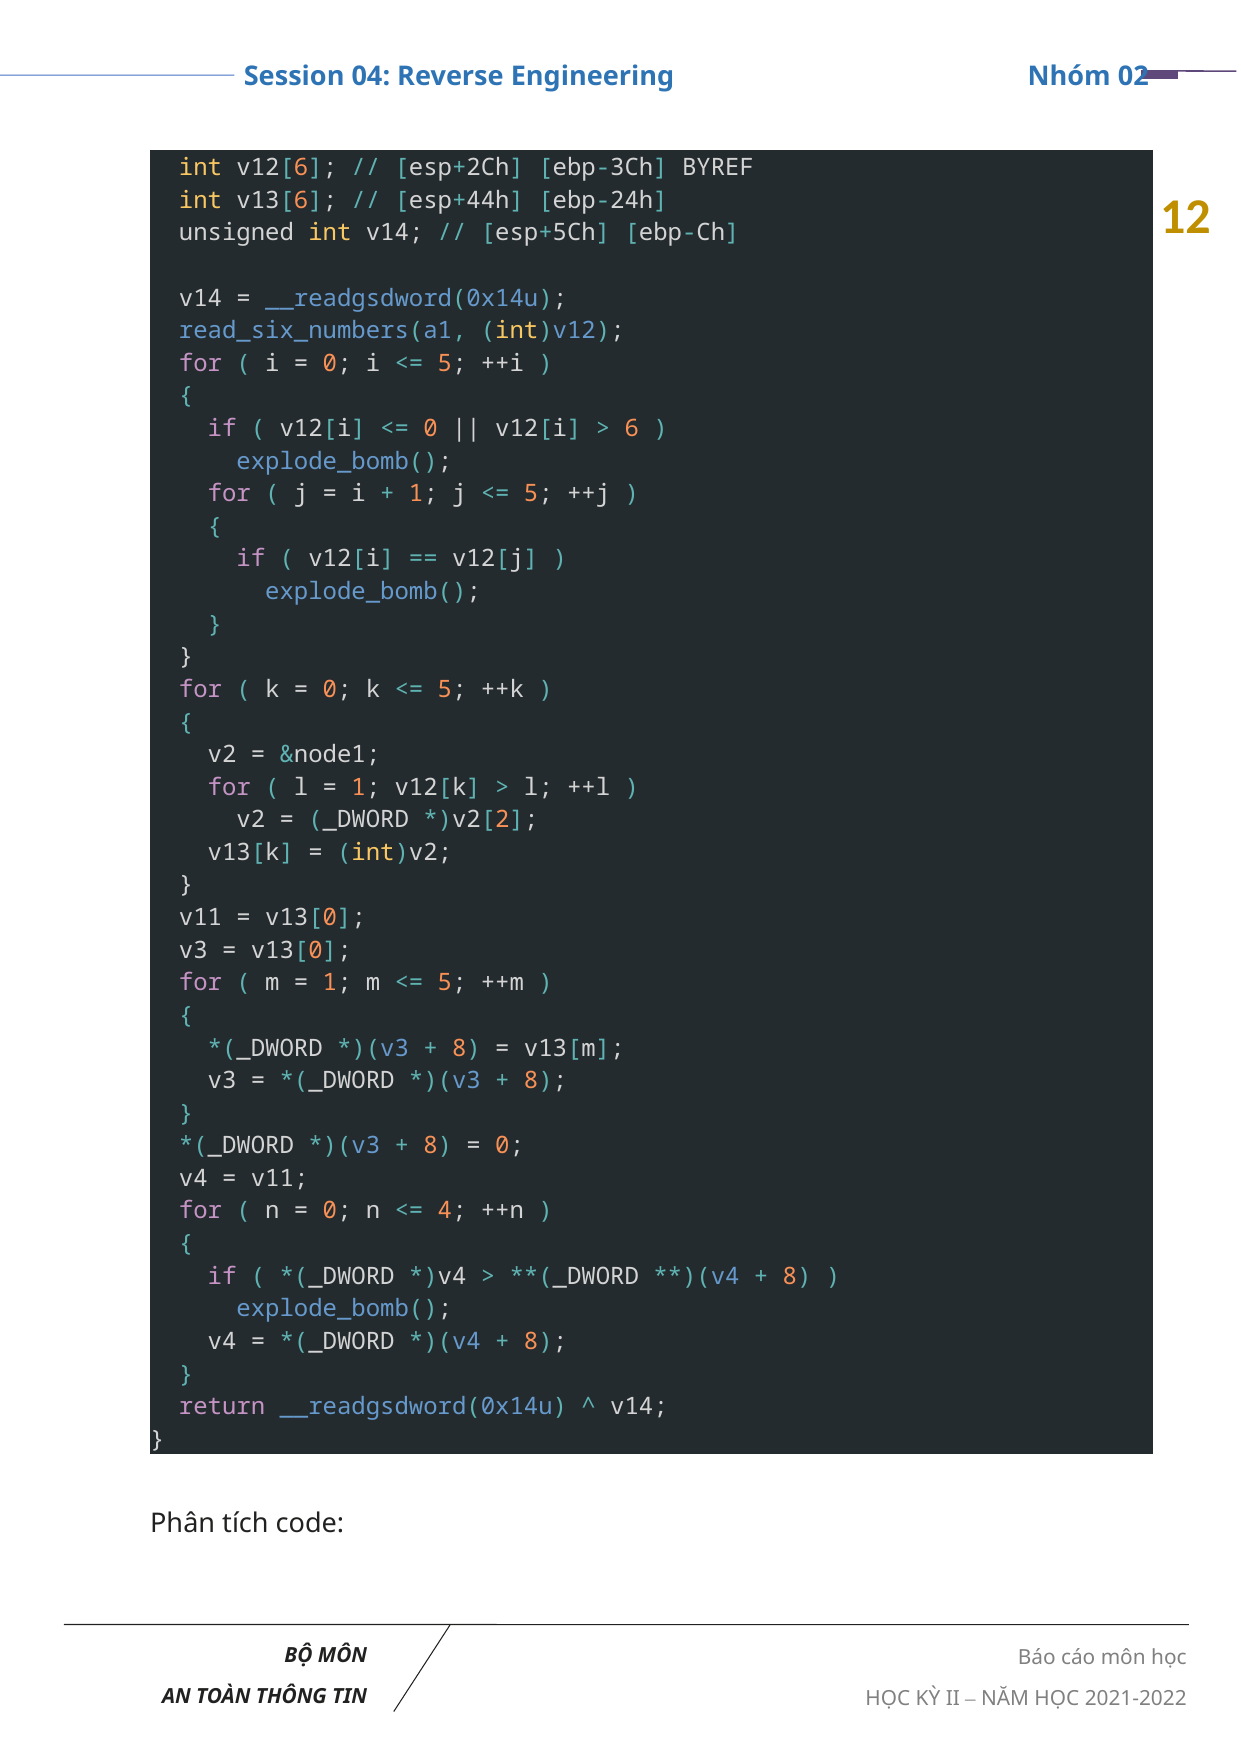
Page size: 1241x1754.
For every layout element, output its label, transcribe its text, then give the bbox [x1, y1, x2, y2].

text *(_DWORD *)(v3 + 8) = 0; [150, 1128, 1153, 1161]
text } [150, 1356, 1153, 1389]
text v3 = v13[0]; [150, 932, 1153, 965]
text } [150, 1096, 1153, 1128]
text for ( n = 0; n <= 4; ++n ) [150, 1193, 1153, 1226]
text for ( i = 0; i <= 5; ++i ) [150, 346, 1153, 378]
text int v13[6]; // [esp+44h] [ebp-24h] [150, 183, 1153, 215]
text if ( v12[i] == v12[j] ) [150, 541, 1153, 574]
text for ( j = i + 1; j <= 5; ++j ) [150, 476, 1153, 509]
text } [150, 1422, 1153, 1454]
text explode_bomb(); [150, 574, 1153, 606]
text { [150, 378, 1153, 411]
text explode_bomb(); [150, 443, 1153, 476]
text v4 = *(_DWORD *)(v4 + 8); [150, 1324, 1153, 1356]
text Phân tích code: [150, 1503, 1153, 1540]
text { [150, 704, 1153, 737]
text v13[k] = (int)v2; [150, 835, 1153, 867]
text } [150, 606, 1153, 639]
text return __readgsdword(0x14u) ^ v14; [150, 1389, 1153, 1422]
text v11 = v13[0]; [150, 900, 1153, 932]
text { [150, 1226, 1153, 1258]
text *(_DWORD *)(v3 + 8) = v13[m]; [150, 1030, 1153, 1063]
text explode_bomb(); [150, 1291, 1153, 1324]
text for ( l = 1; v12[k] > l; ++l ) [150, 769, 1153, 802]
text { [150, 509, 1153, 541]
text read_six_numbers(a1, (int)v12); [150, 313, 1153, 346]
text int v12[6]; // [esp+2Ch] [ebp-3Ch] BYREF [150, 150, 1153, 183]
text } [150, 867, 1153, 900]
text v3 = *(_DWORD *)(v3 + 8); [150, 1063, 1153, 1096]
text unsigned int v14; // [esp+5Ch] [ebp-Ch] [150, 215, 1153, 248]
text } [150, 639, 1153, 672]
text for ( k = 0; k <= 5; ++k ) [150, 672, 1153, 704]
text { [150, 998, 1153, 1030]
text v4 = v11; [150, 1161, 1153, 1193]
text if ( *(_DWORD *)v4 > **(_DWORD **)(v4 + 8) ) [150, 1258, 1153, 1291]
text for ( m = 1; m <= 5; ++m ) [150, 965, 1153, 998]
text v2 = &node1; [150, 737, 1153, 769]
text v2 = (_DWORD *)v2[2]; [150, 802, 1153, 835]
text if ( v12[i] <= 0 || v12[i] > 6 ) [150, 411, 1153, 443]
text v14 = __readgsdword(0x14u); [150, 280, 1153, 313]
